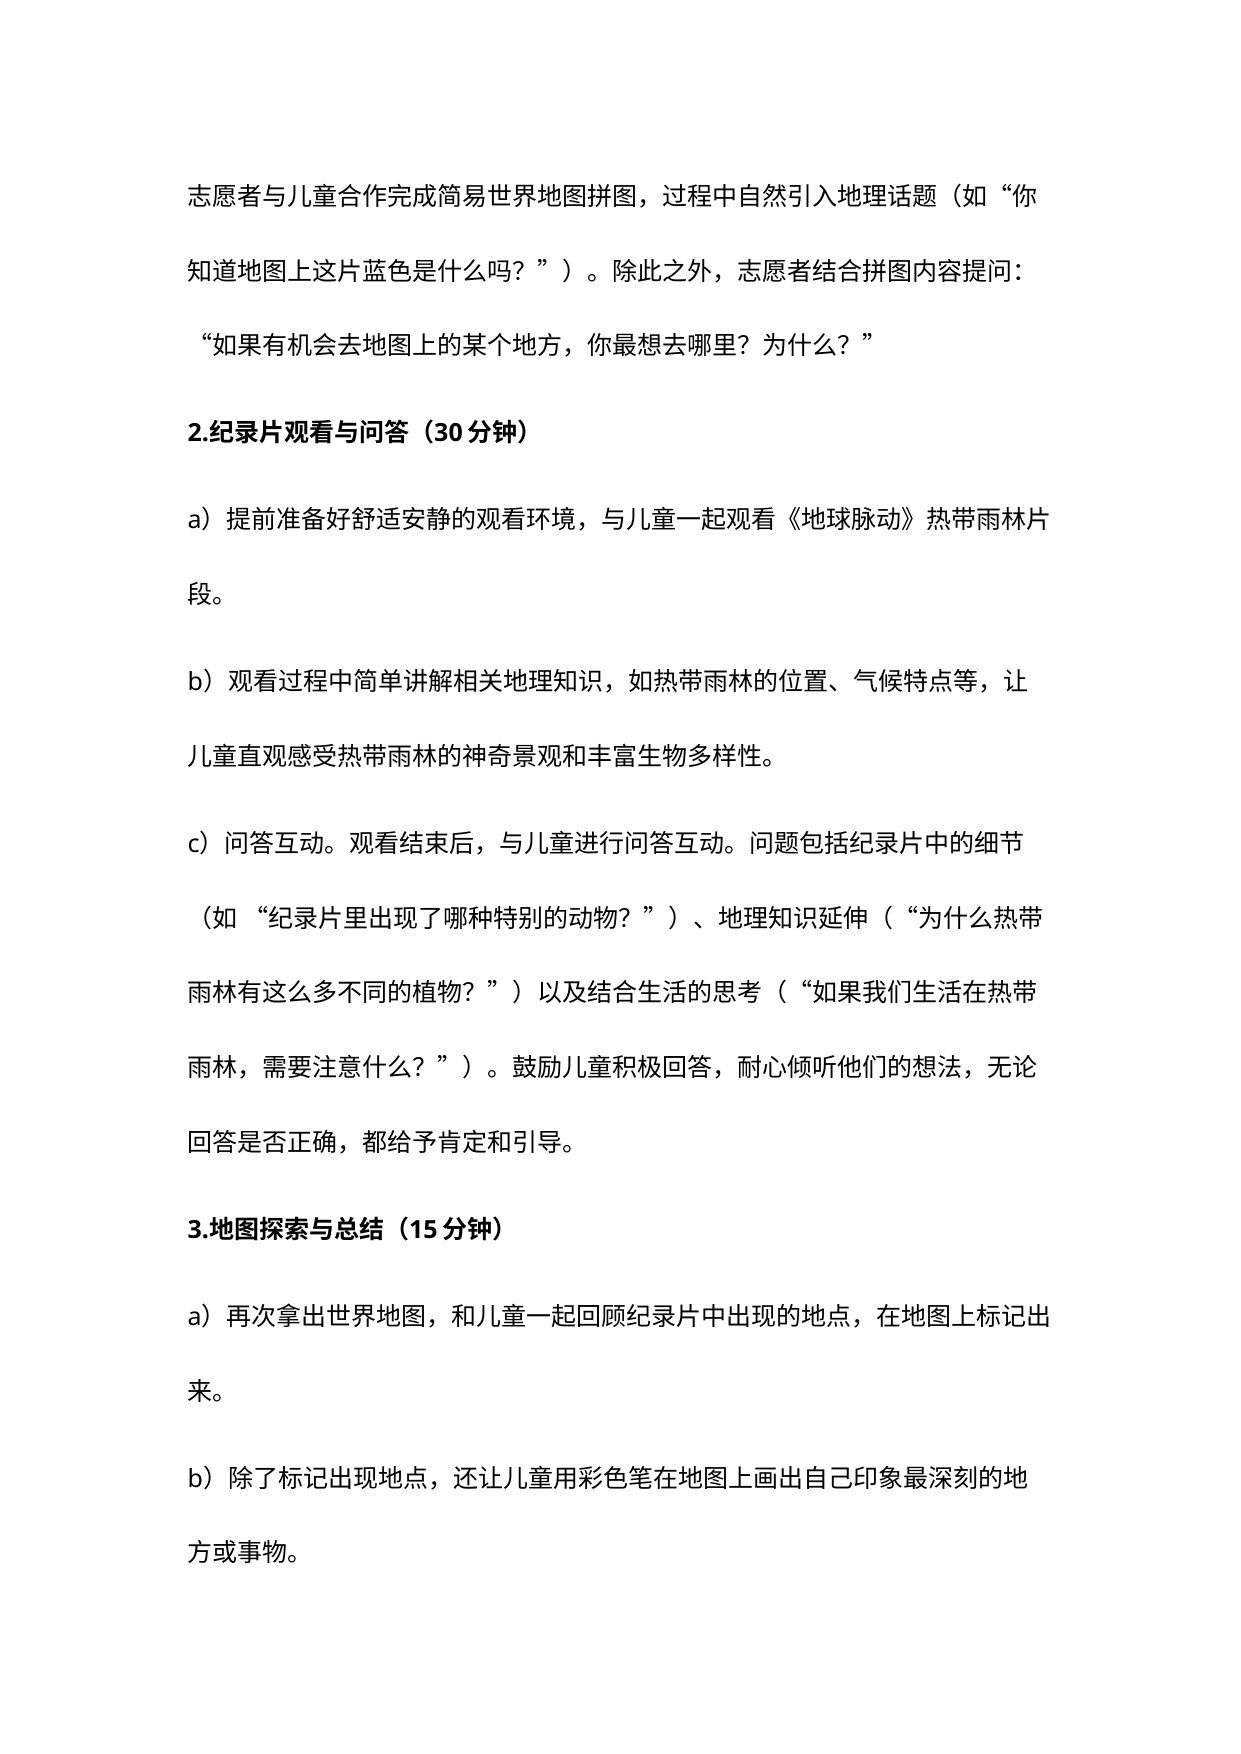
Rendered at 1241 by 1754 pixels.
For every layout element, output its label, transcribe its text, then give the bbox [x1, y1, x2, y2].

text 志愿者与儿童合作完成简易世界地图拼图，过程中自然引入地理话题（如“你知道地图上这片蓝色是什么吗？”）。除此之外，志愿者结合拼图内容提问：“如果有机会去地图上的某个地方，你最想去哪里？为什么？” [187, 162, 1053, 376]
list 除了标记出现地点，还让儿童用彩色笔在地图上画出自己印象最深刻的地方或事物。 [187, 1444, 1053, 1583]
list 提前准备好舒适安静的观看环境，与儿童一起观看《地球脉动》热带雨林片段。 [187, 486, 1053, 625]
list 2.纪录片观看与问答（30分钟） [187, 398, 1053, 463]
list 观看过程中简单讲解相关地理知识，如热带雨林的位置、气候特点等，让儿童直观感受热带雨林的神奇景观和丰富生物多样性。 [187, 647, 1053, 787]
list 问答互动。观看结束后，与儿童进行问答互动。问题包括纪录片中的细节（如 “纪录片里出现了哪种特别的动物？”）、地理知识延伸（“为什么热带雨林有这么多不同的植物？”）以及结合生活的思考（“如果我们生活在热带雨林，需要注意什么？”）。鼓励儿童积极回答，耐心倾听他们的想法，无论回答是否正确，都给予肯定和引导。 [187, 809, 1053, 1173]
list 3.地图探索与总结（15分钟） [187, 1195, 1053, 1260]
list 再次拿出世界地图，和儿童一起回顾纪录片中出现的地点，在地图上标记出来。 [187, 1282, 1053, 1422]
